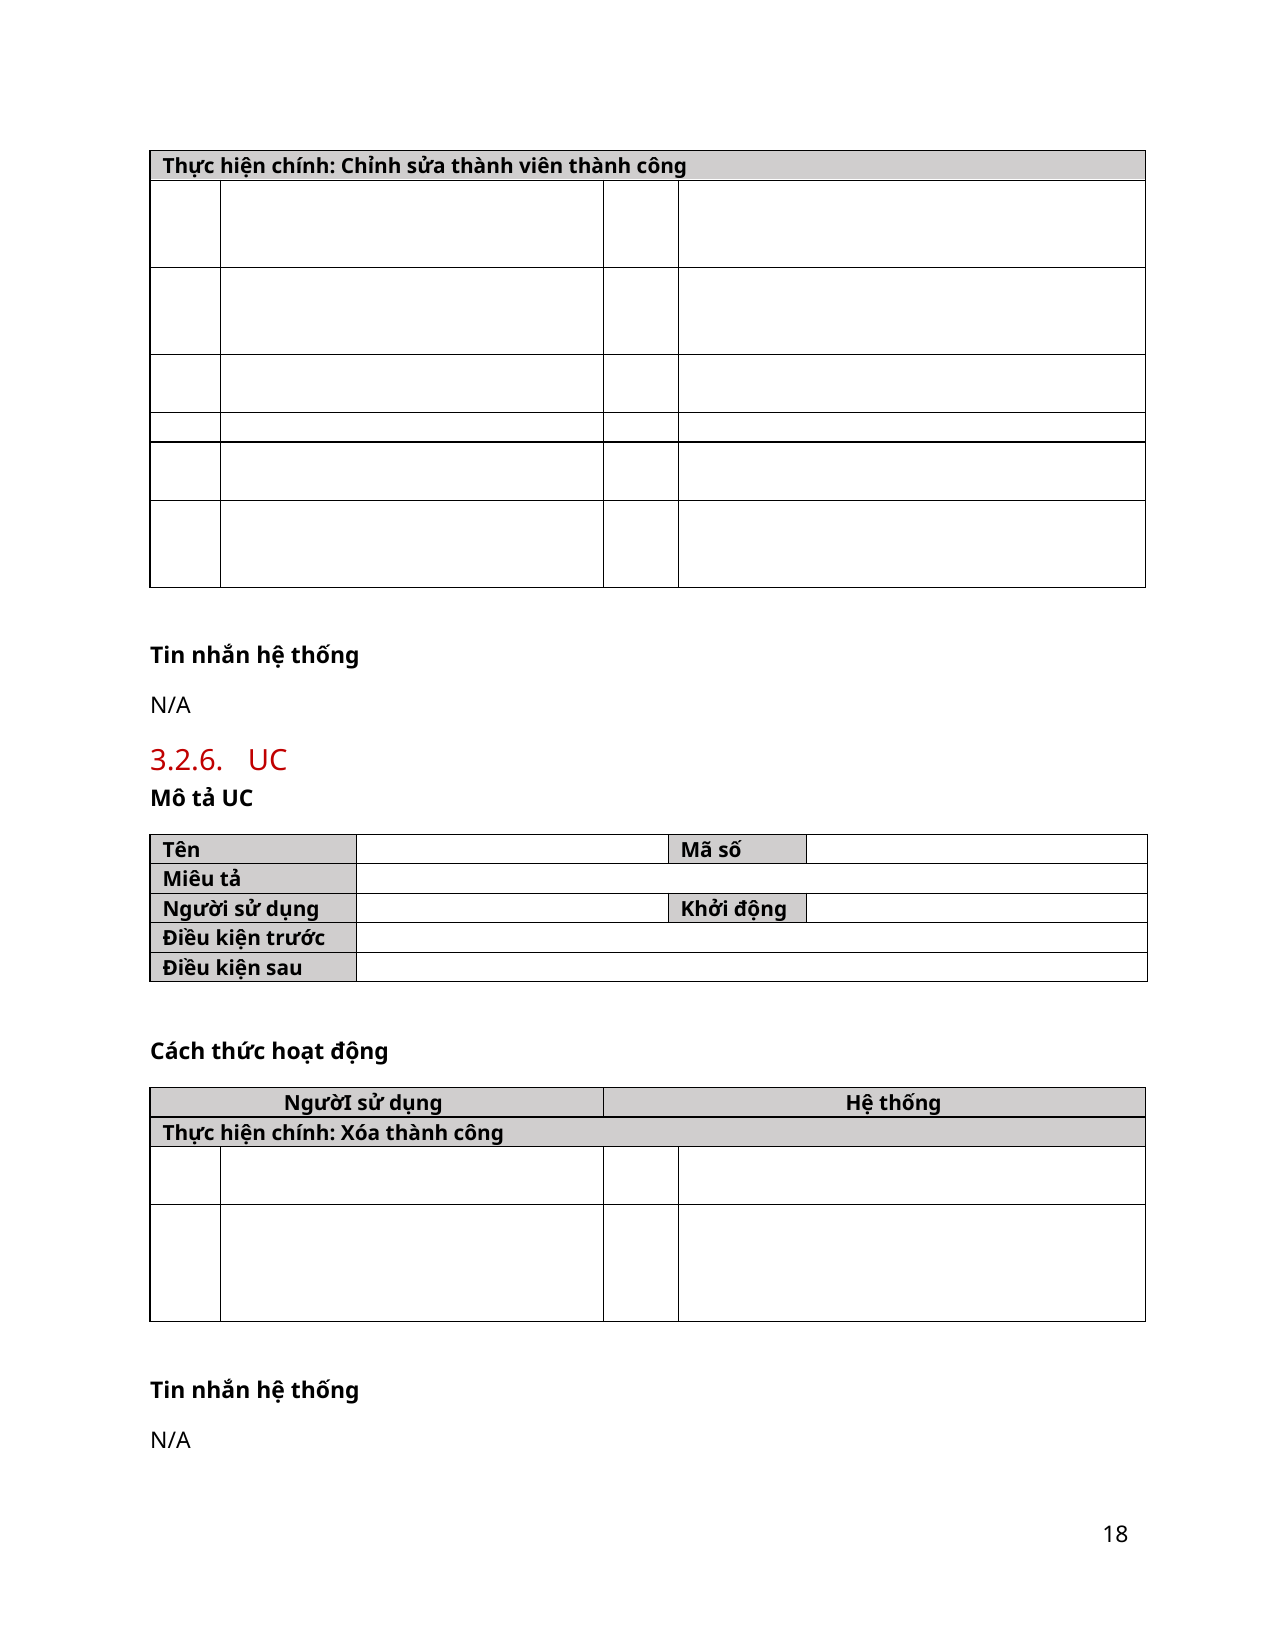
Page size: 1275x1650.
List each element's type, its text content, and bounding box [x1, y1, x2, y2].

table_cell [679, 413, 1145, 441]
table_cell [604, 1147, 678, 1204]
text Cách thức hoạt động [150, 1035, 1252, 1066]
table_header [807, 835, 1147, 863]
table_cell [679, 1205, 1145, 1321]
table_cell Điều kiện sau [151, 953, 356, 981]
table_cell [604, 181, 678, 267]
table_cell [151, 181, 220, 267]
table_cell [807, 894, 1147, 922]
table_cell [679, 1147, 1145, 1204]
table_cell Khởi động [669, 894, 806, 922]
table_header Mã số [669, 835, 806, 863]
table_cell [221, 501, 603, 587]
table_cell [357, 923, 1147, 952]
table_header [357, 835, 668, 863]
table_cell [604, 443, 678, 499]
table_cell [151, 501, 220, 587]
table_cell Điều kiện trước [151, 923, 356, 952]
table_cell [151, 413, 220, 441]
table_cell [221, 181, 603, 267]
table_cell [679, 181, 1145, 267]
text Tin nhắn hệ thống [150, 1374, 1252, 1406]
table_cell [221, 355, 603, 412]
table_cell [221, 443, 603, 499]
table_cell [221, 1205, 603, 1321]
table_cell [151, 1147, 220, 1204]
table_cell [221, 413, 603, 441]
table_cell [357, 894, 668, 922]
text Mô tả UC [150, 782, 1252, 813]
table_header Tên [151, 835, 356, 863]
table_cell [604, 413, 678, 441]
table_cell [151, 443, 220, 499]
table_cell [679, 501, 1145, 587]
table_cell [604, 501, 678, 587]
table_cell [357, 953, 1147, 981]
table_cell [151, 355, 220, 412]
table_cell [151, 268, 220, 354]
table_cell [151, 1205, 220, 1321]
table_cell Thực hiện chính: Xóa thành công [151, 1118, 1145, 1146]
subtitle UC [150, 739, 1252, 779]
table_cell [679, 443, 1145, 499]
table_cell Người sử dụng [151, 894, 356, 922]
table_header Thực hiện chính: Chỉnh sửa thành viên thành công [151, 151, 1145, 179]
table_cell [604, 268, 678, 354]
table_cell [679, 268, 1145, 354]
text N/A [150, 1424, 1252, 1456]
text Tin nhắn hệ thống [150, 639, 1252, 670]
table_cell [221, 1147, 603, 1204]
text N/A [150, 689, 1252, 720]
table_cell [604, 1205, 678, 1321]
table_cell [604, 355, 678, 412]
table_cell [221, 268, 603, 354]
table_cell Miêu tả [151, 864, 356, 893]
table_header NgườI sử dụng [151, 1088, 603, 1116]
table_cell [357, 864, 1147, 893]
table_cell [679, 355, 1145, 412]
table_header Hệ thống [604, 1088, 1145, 1116]
